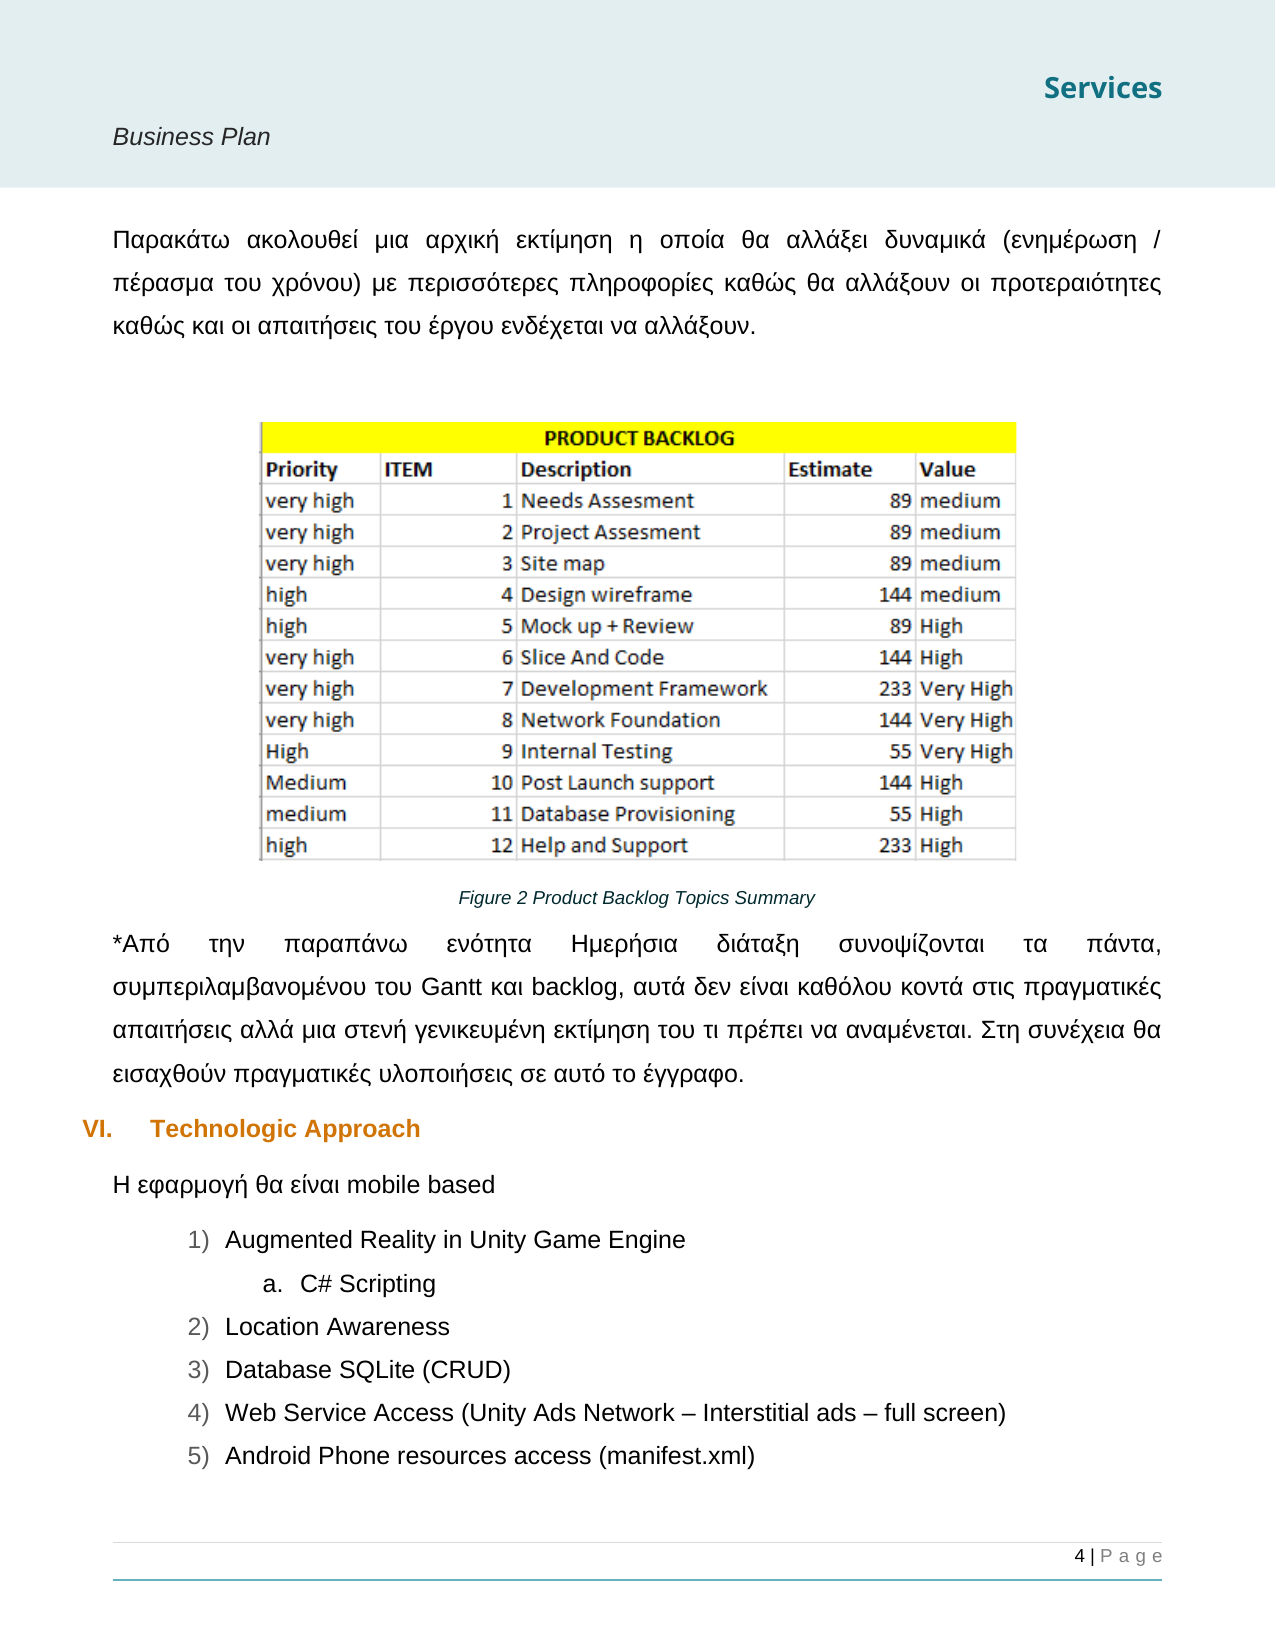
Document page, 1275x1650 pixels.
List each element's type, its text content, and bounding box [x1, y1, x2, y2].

text *Από την παραπάνω ενότητα Ημερήσια διάταξη συνοψίζονται τα πάντα, συμπεριλαμβανομένου του Gantt και backlog, αυτά δεν είναι καθόλου κοντά στις πραγματικές απαιτήσεις αλλά μια στενή γενικευμένη εκτίμηση του τι πρέπει να αναμένεται. Στη συνέχεια θα εισαχθούν πραγματικές υλοποιήσεις σε αυτό το έγγραφο. [112, 929, 1162, 1087]
list Android Phone resources access (manifest.xml) [187, 1441, 1162, 1470]
list Web Service Access (Unity Ads Network – Interstitial ads – full screen) [187, 1398, 1162, 1427]
text Η εφαρμογή θα είναι mobile based [112, 1170, 1162, 1199]
list Location Awareness [187, 1312, 1162, 1341]
text Παρακάτω ακολουθεί μια αρχική εκτίμηση η οποία θα αλλάξει δυναμικά (ενημέρωση / πέρασμα του χρόνου) με περισσότερες πληροφορίες καθώς θα αλλάξουν οι προτεραιότητες καθώς και οι απαιτήσεις του έργου ενδέχεται να αλλάξουν. [112, 225, 1162, 340]
list Augmented Reality in Unity Game Engine [187, 1226, 1162, 1254]
text Figure 2 Product Backlog Topics Summary [112, 887, 1162, 908]
picture [258, 422, 1017, 861]
list C# Scripting [262, 1269, 1162, 1297]
list Database SQLite (CRUD) [187, 1355, 1162, 1384]
subtitle Technologic Approach [112, 1114, 1162, 1143]
